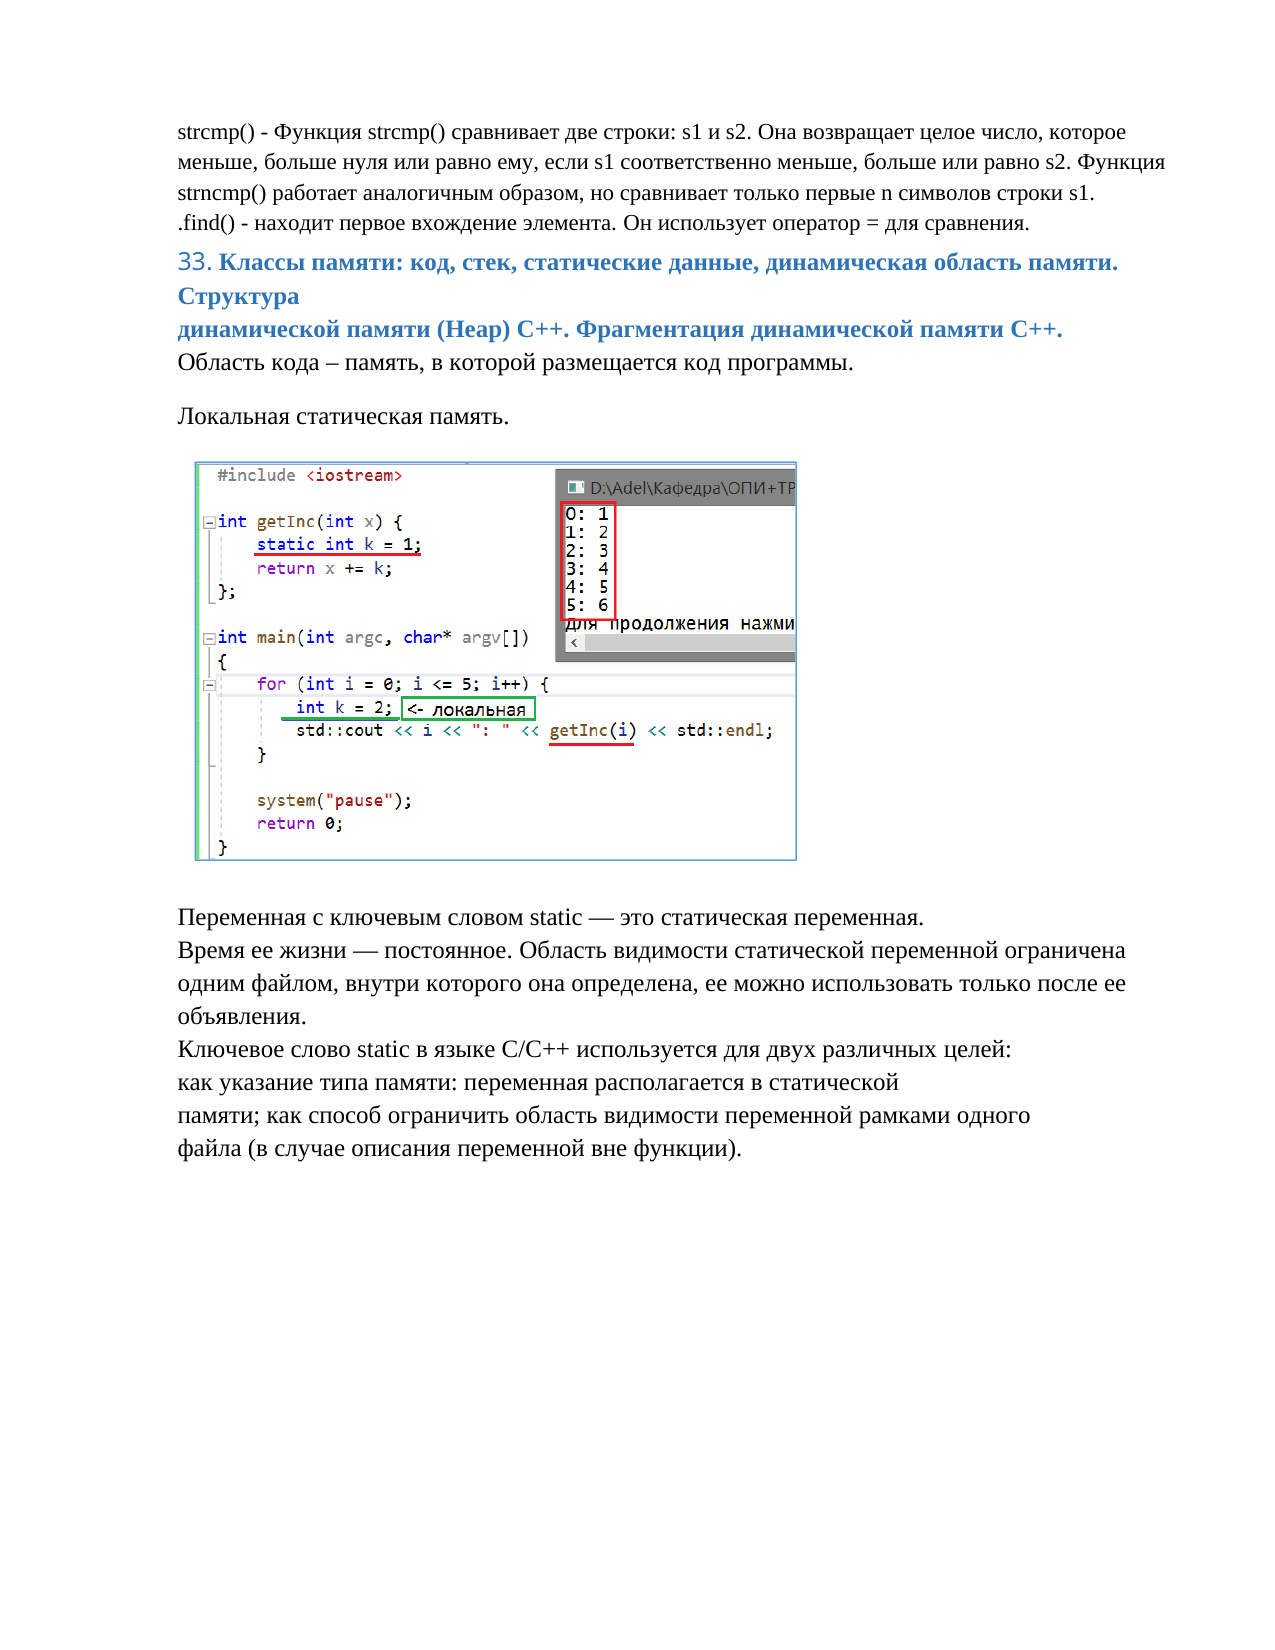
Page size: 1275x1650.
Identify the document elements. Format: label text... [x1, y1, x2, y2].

subtitle 33. Классы памяти: код, стек, статические данные, динамическая область памяти. Структура динамической памяти (Heap) C++. Фрагментация динамической памяти C++. [177, 243, 1186, 343]
text Область кода – память, в которой размещается код программы. [177, 347, 1186, 376]
text Локальная статическая память. [177, 401, 1186, 430]
text strcmp() - Функция strcmp() сравнивает две строки: s1 и s2. Она возвращает целое число, которое меньше, больше нуля или равно ему, если s1 соответственно меньше, больше или равно s2. Функция strncmp() работает аналогичным образом, но сравнивает только первые n символов строки s1. [177, 118, 1171, 205]
text .find() - находит первое вхождение элемента. Он использует оператор = для сравнения. [177, 209, 1171, 235]
picture [177, 455, 811, 865]
